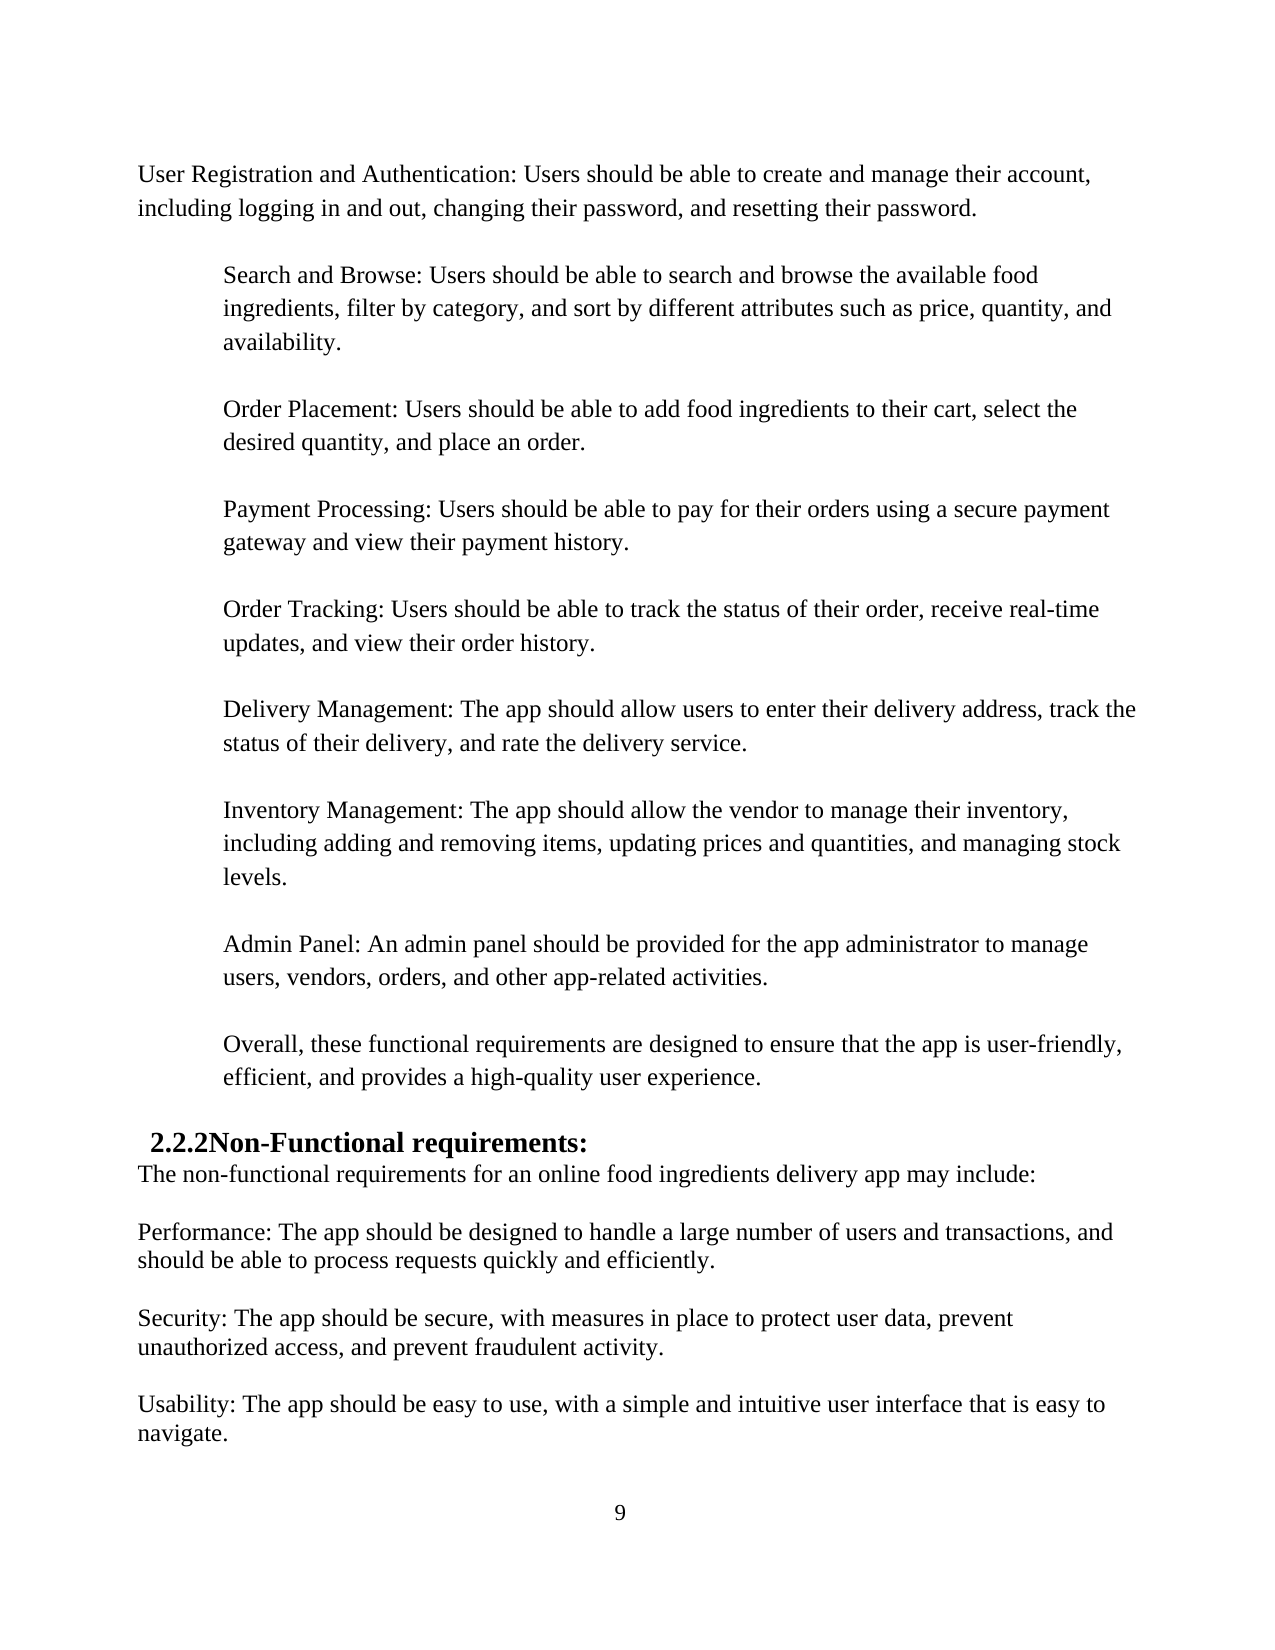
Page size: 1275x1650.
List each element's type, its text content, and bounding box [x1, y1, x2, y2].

subtitle Payment Processing: Users should be able to pay for their orders using a secure payment gateway and view their payment history. [223, 491, 1137, 557]
subtitle Order Placement: Users should be able to add food ingredients to their cart, select the desired quantity, and place an order. [223, 390, 1137, 457]
subtitle Admin Panel: An admin panel should be provided for the app administrator to manage users, vendors, orders, and other app-related activities. [223, 925, 1137, 992]
subtitle User Registration and Authentication: Users should be able to create and manage their account, including logging in and out, changing their password, and resetting their password. [137, 156, 1137, 223]
subtitle Search and Browse: Users should be able to search and browse the available food ingredients, filter by category, and sort by different attributes such as price, quantity, and availability. [223, 257, 1137, 357]
text Usability: The app should be easy to use, with a simple and intuitive user interface that is easy to navigate. [137, 1389, 1137, 1447]
subtitle Inventory Management: The app should allow the vendor to manage their inventory, including adding and removing items, updating prices and quantities, and managing stock levels. [223, 792, 1137, 892]
subtitle Order Tracking: Users should be able to track the status of their order, receive real-time updates, and view their order history. [223, 591, 1137, 658]
subtitle 2.2.2Non-Functional requirements: [150, 1126, 1137, 1159]
text The non-functional requirements for an online food ingredients delivery app may include: [137, 1159, 1137, 1188]
subtitle Overall, these functional requirements are designed to ensure that the app is user-friendly, efficient, and provides a high-quality user experience. [223, 1026, 1137, 1092]
text Performance: The app should be designed to handle a large number of users and transactions, and should be able to process requests quickly and efficiently. [137, 1217, 1137, 1274]
subtitle Delivery Management: The app should allow users to enter their delivery address, track the status of their delivery, and rate the delivery service. [223, 691, 1137, 758]
text Security: The app should be secure, with measures in place to protect user data, prevent unauthorized access, and prevent fraudulent activity. [137, 1303, 1137, 1361]
